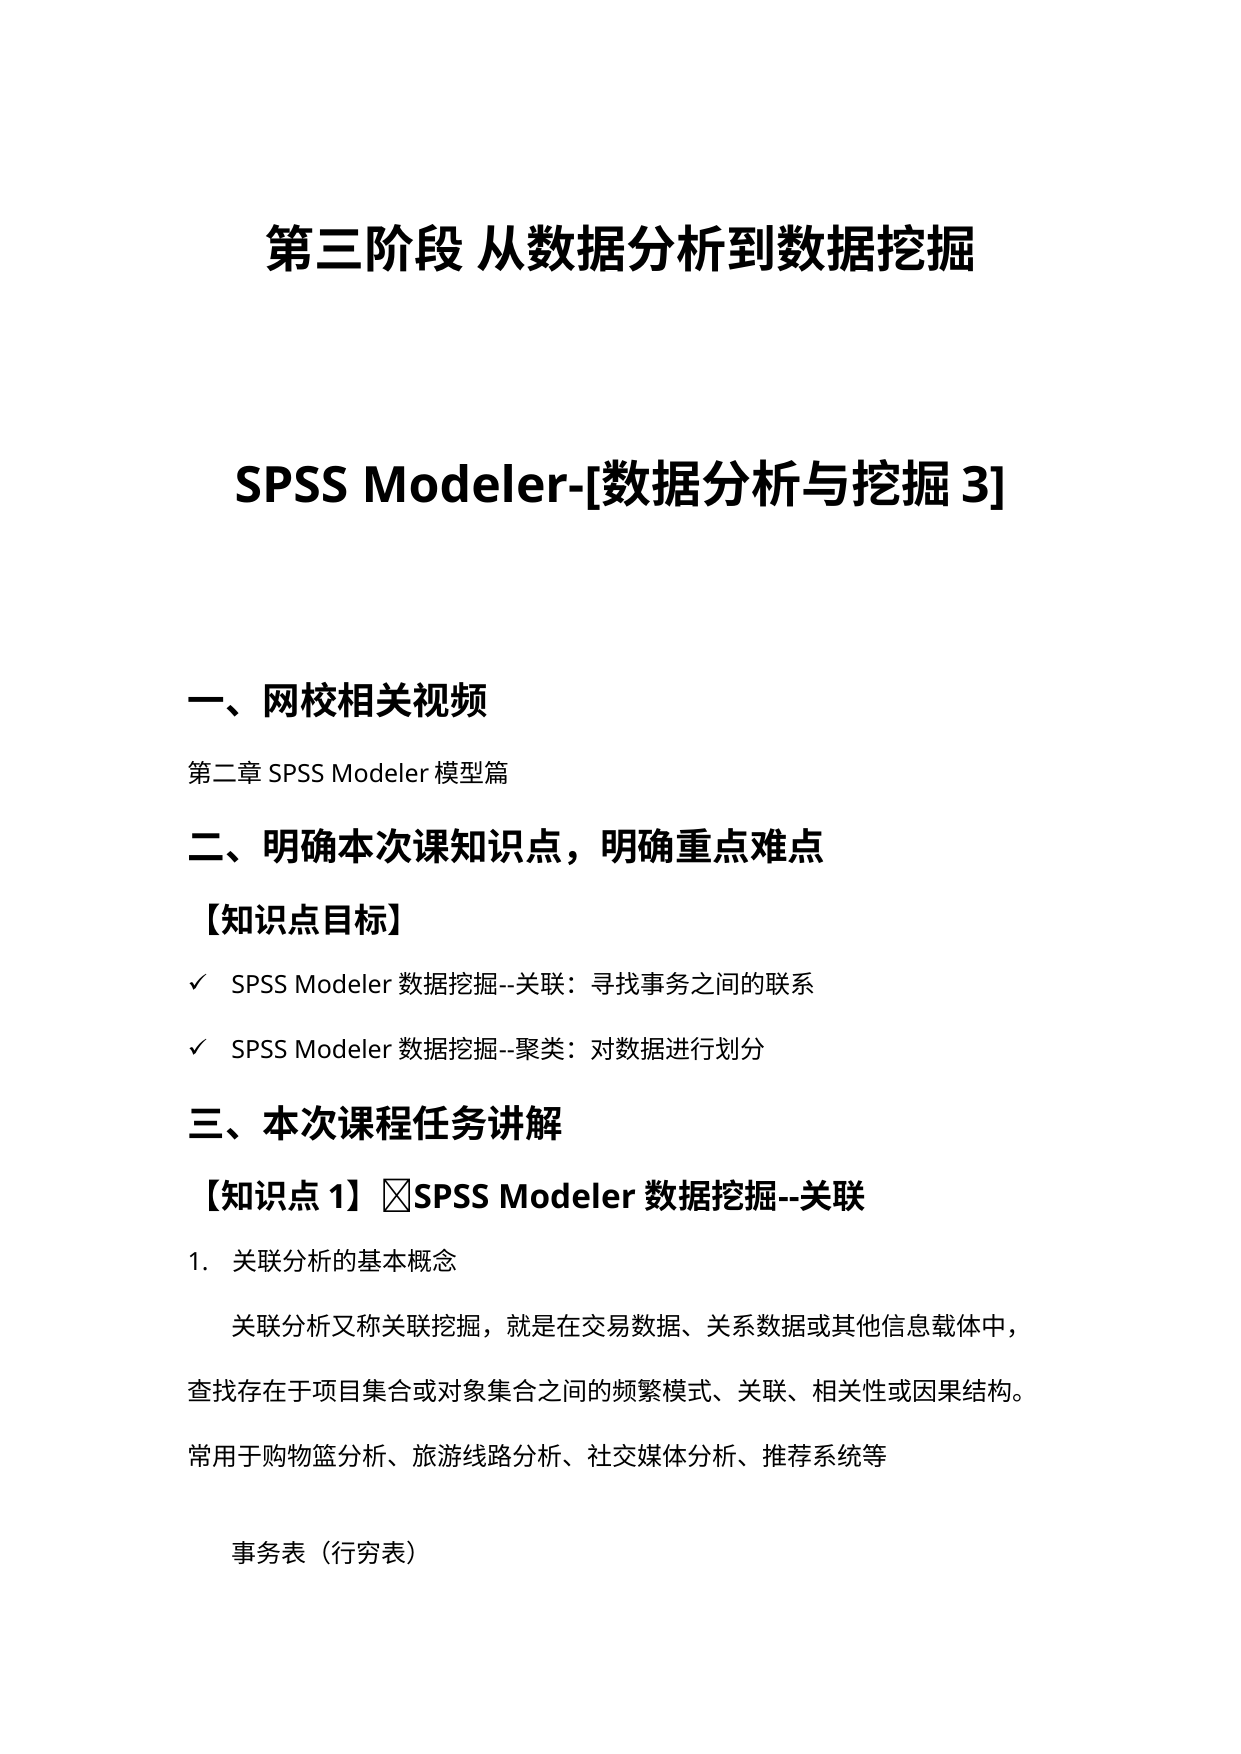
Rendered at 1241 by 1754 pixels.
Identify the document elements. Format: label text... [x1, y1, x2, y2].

list SPSS Modeler 数据挖掘--关联：寻找事务之间的联系 [187, 950, 1053, 1015]
subtitle 本次课程任务讲解 [187, 1089, 1053, 1154]
subtitle SPSS Modeler-[数据分析与挖掘3] [187, 432, 1053, 529]
subtitle 【知识点目标】 [187, 885, 1053, 950]
subtitle 网校相关视频 [187, 665, 1053, 730]
text 事务表（行穷表） [187, 1519, 1053, 1584]
subtitle 明确本次课知识点，明确重点难点 [187, 812, 1053, 877]
subtitle 第三阶段 从数据分析到数据挖掘 [187, 197, 1053, 295]
subtitle 【知识点1】SPSS Modeler 数据挖掘--关联 [187, 1162, 1053, 1227]
subtitle 关联分析的基本概念 [187, 1227, 1053, 1292]
list SPSS Modeler 数据挖掘--聚类：对数据进行划分 [187, 1015, 1053, 1080]
text 第二章 SPSS Modeler模型篇 [187, 739, 1053, 804]
text 关联分析又称关联挖掘，就是在交易数据、关系数据或其他信息载体中，查找存在于项目集合或对象集合之间的频繁模式、关联、相关性或因果结构。常用于购物篮分析、旅游线路分析、社交媒体分析、推荐系统等 [187, 1292, 1053, 1487]
